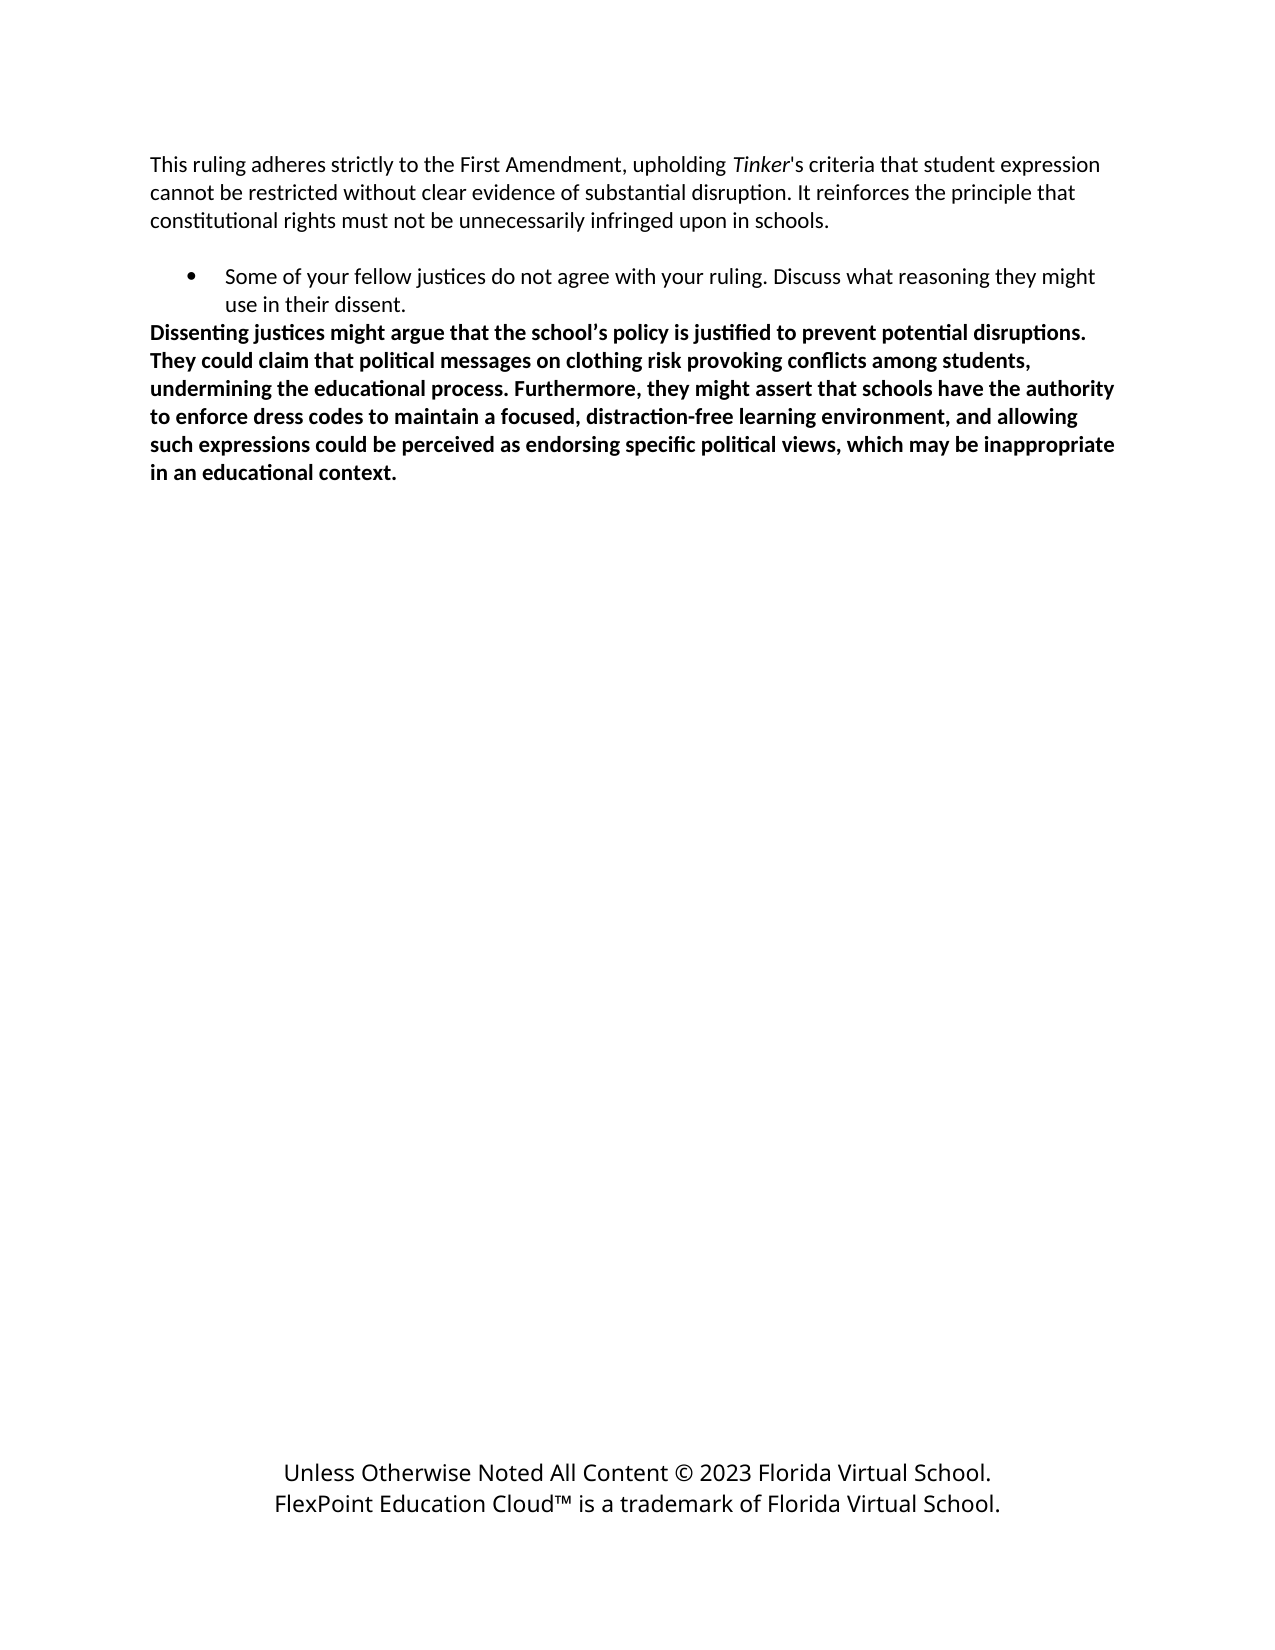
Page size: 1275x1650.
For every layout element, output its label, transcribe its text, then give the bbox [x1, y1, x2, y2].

text Dissenting justices might argue that the school’s policy is justified to prevent potential disruptions. They could claim that political messages on clothing risk provoking conflicts among students, undermining the educational process. Furthermore, they might assert that schools have the authority to enforce dress codes to maintain a focused, distraction-free learning environment, and allowing such expressions could be perceived as endorsing specific political views, which may be inappropriate in an educational context. [150, 318, 1125, 486]
text This ruling adheres strictly to the First Amendment, upholding Tinker's criteria that student expression cannot be restricted without clear evidence of substantial disruption. It reinforces the principle that constitutional rights must not be unnecessarily infringed upon in schools. [150, 150, 1125, 234]
list Some of your fellow justices do not agree with your ruling. Discuss what reasoning they might use in their dissent. [187, 262, 1125, 318]
